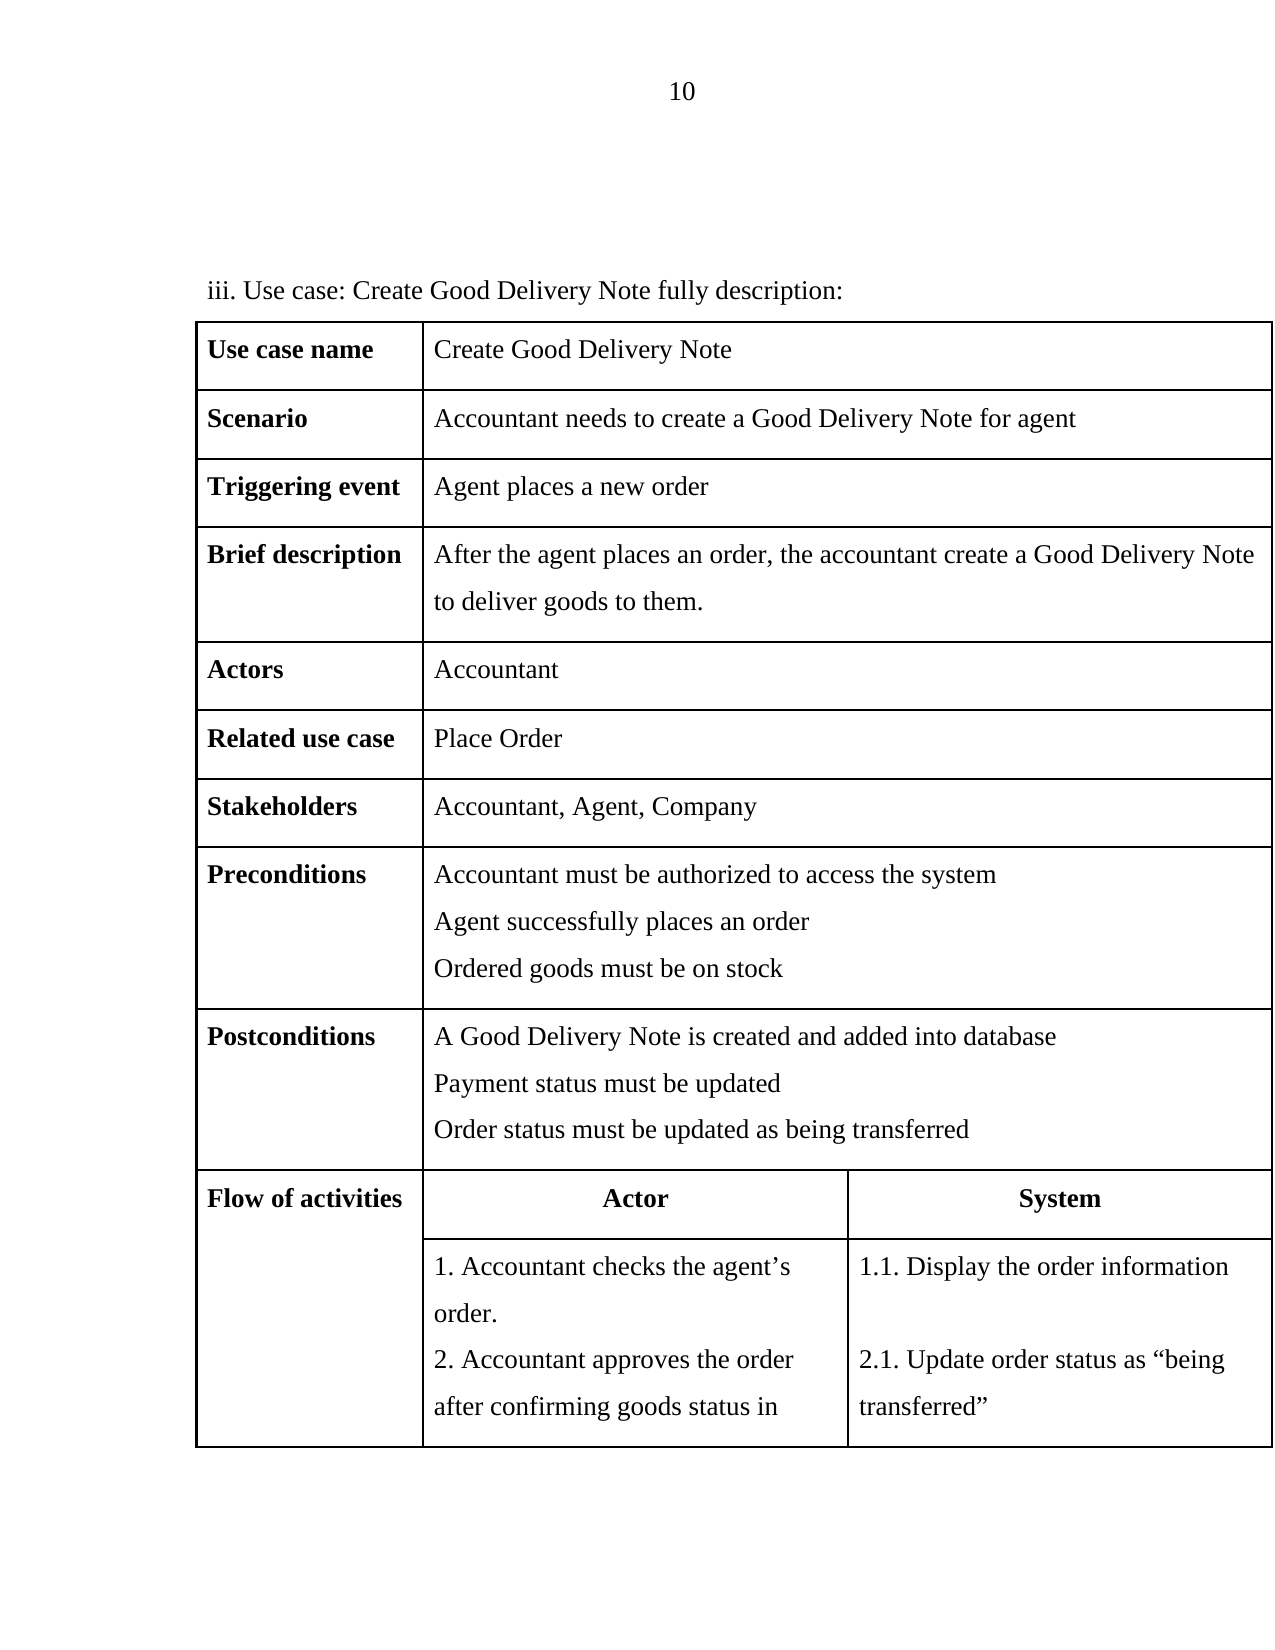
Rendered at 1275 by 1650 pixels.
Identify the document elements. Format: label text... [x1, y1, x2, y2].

table_cell Triggering event [198, 460, 422, 526]
table_cell After the agent places an order, the accountant create a Good Delivery Note to deliver goods to them. [424, 528, 1271, 641]
subtitle iii. Use case: Create Good Delivery Note fully description: [207, 274, 1157, 305]
table_cell Accountant needs to create a Good Delivery Note for agent [424, 391, 1271, 458]
table_cell Agent places a new order [424, 460, 1271, 526]
table_cell Related use case [198, 711, 422, 778]
table_cell Place Order [424, 711, 1271, 778]
table_header Use case name [198, 323, 422, 389]
table_cell Scenario [198, 391, 422, 458]
table_cell Actor [424, 1171, 847, 1238]
table_cell Accountant, Agent, Company [424, 780, 1271, 846]
table_cell Postconditions [198, 1010, 422, 1169]
table_cell Accountant [424, 643, 1271, 709]
table_cell System [849, 1171, 1271, 1238]
table_cell Brief description [198, 528, 422, 641]
table_cell Preconditions [198, 848, 422, 1008]
table_cell A Good Delivery Note is created and added into database Payment status must be updated Order status must be updated as being transferred [424, 1010, 1271, 1169]
table_cell Flow of activities [198, 1171, 422, 1446]
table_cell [424, 1240, 847, 1446]
table_cell Stakeholders [198, 780, 422, 846]
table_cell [849, 1240, 1271, 1446]
table_cell Actors [198, 643, 422, 709]
table_cell Accountant must be authorized to access the system Agent successfully places an order Ordered goods must be on stock [424, 848, 1271, 1008]
table_header Create Good Delivery Note [424, 323, 1271, 389]
